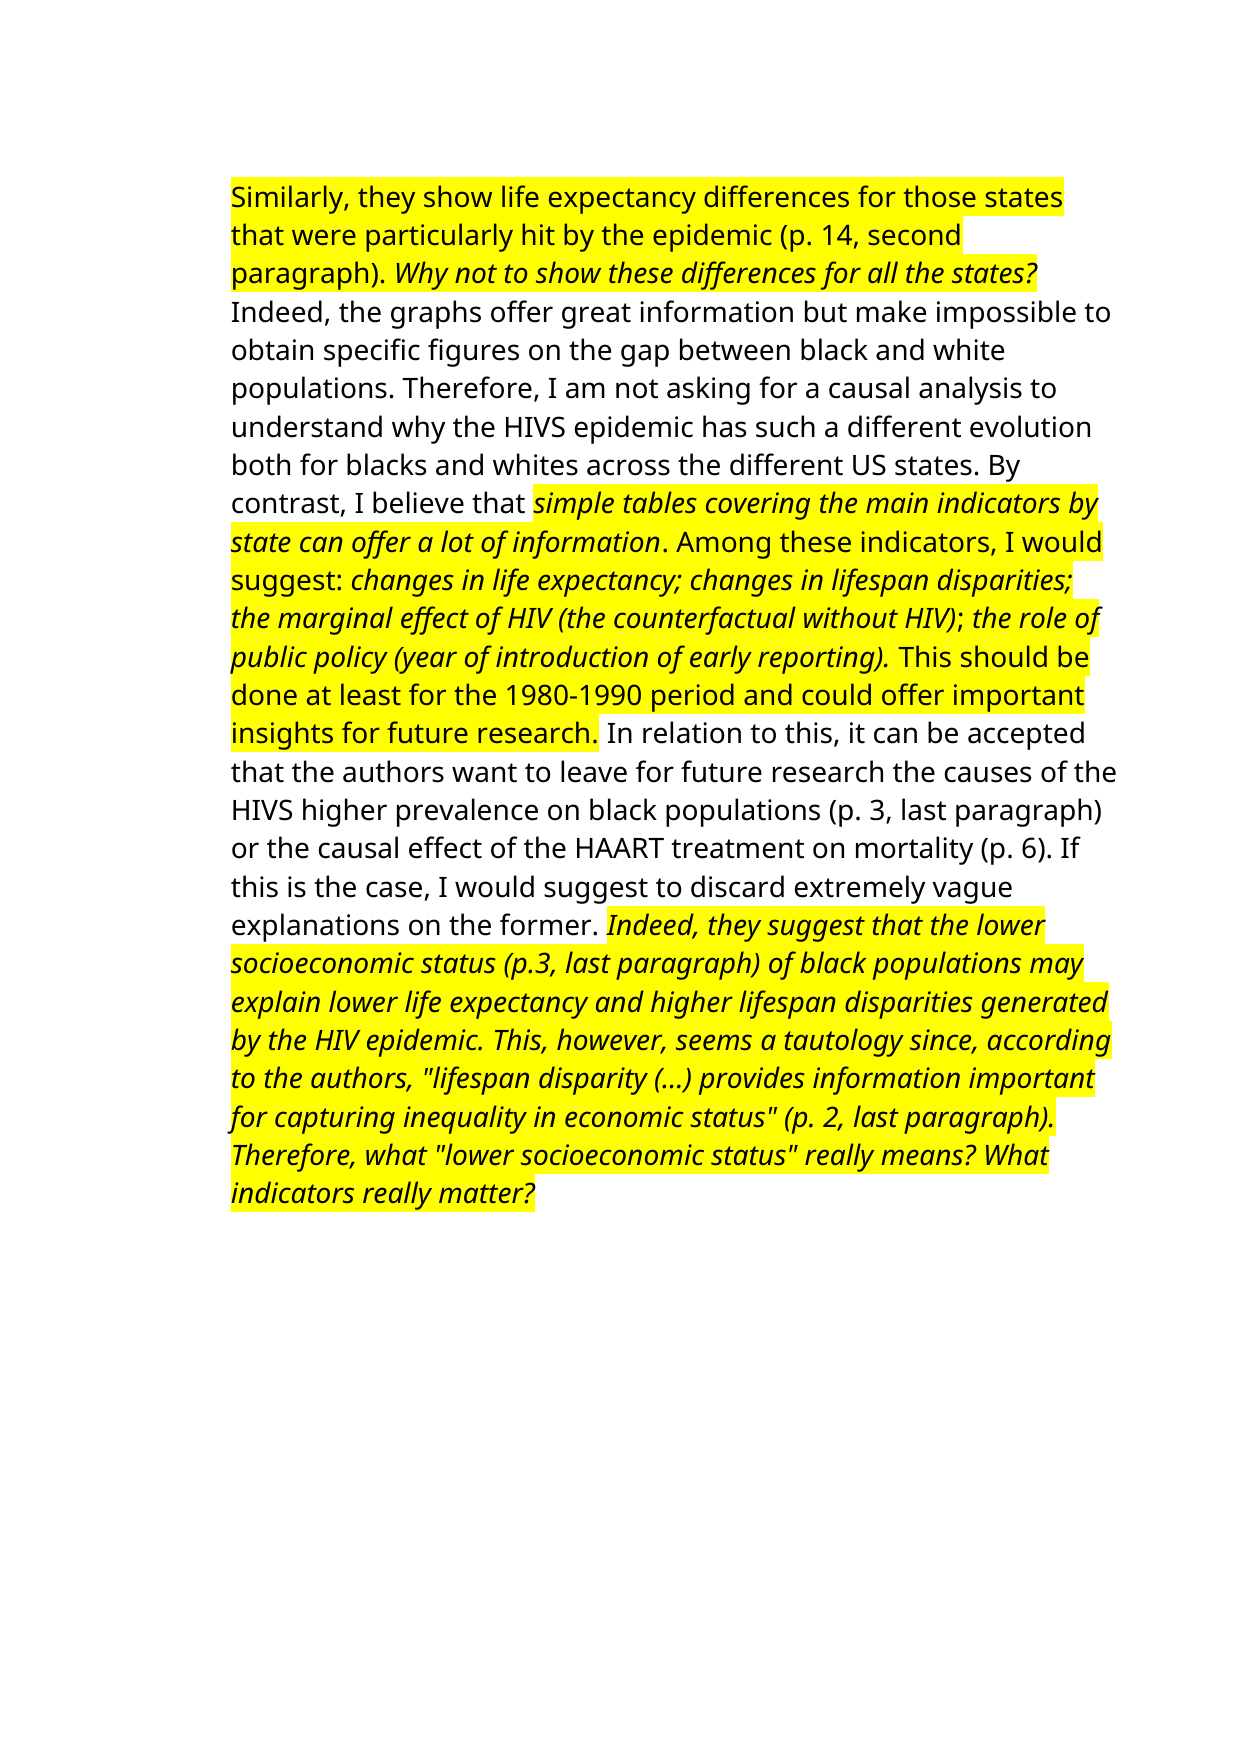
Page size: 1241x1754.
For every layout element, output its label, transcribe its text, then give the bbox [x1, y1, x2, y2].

list Similarly, they show life expectancy differences for those states that were particularly hit by the epidemic (p. 14, second paragraph). Why not to show these differences for all the states? [963, 177, 1122, 292]
list Indeed, the graphs offer great information but make impossible to obtain specific figures on the gap between black and white populations. Therefore, I am not asking for a causal analysis to understand why the HIVS epidemic has such a different evolution both for blacks and whites across the different US states. By contrast, I believe that simple tables covering the main indicators by state can offer a lot of information. Among these indicators, I would suggest: changes in life expectancy; changes in lifespan disparities; the marginal effect of HIV (the counterfactual without HIV); the role of public policy (year of introduction of early reporting). This should be done at least for the 1980-1990 period and could offer important insights for future research. In relation to this, it can be accepted that the authors want to leave for future research the causes of the HIVS higher prevalence on black populations (p. 3, last paragraph) or the causal effect of the HAART treatment on mortality (p. 6). If this is the case, I would suggest to discard extremely vague explanations on the former. Indeed, they suggest that the lower socioeconomic status (p.3, last paragraph) of black populations may explain lower life expectancy and higher lifespan disparities generated by the HIV epidemic. This, however, seems a tautology since, according to the authors, "lifespan disparity (…) provides information important for capturing inequality in economic status" (p. 2, last paragraph). Therefore, what "lower socioeconomic status" really means? What indicators really matter? [231, 292, 1122, 1212]
